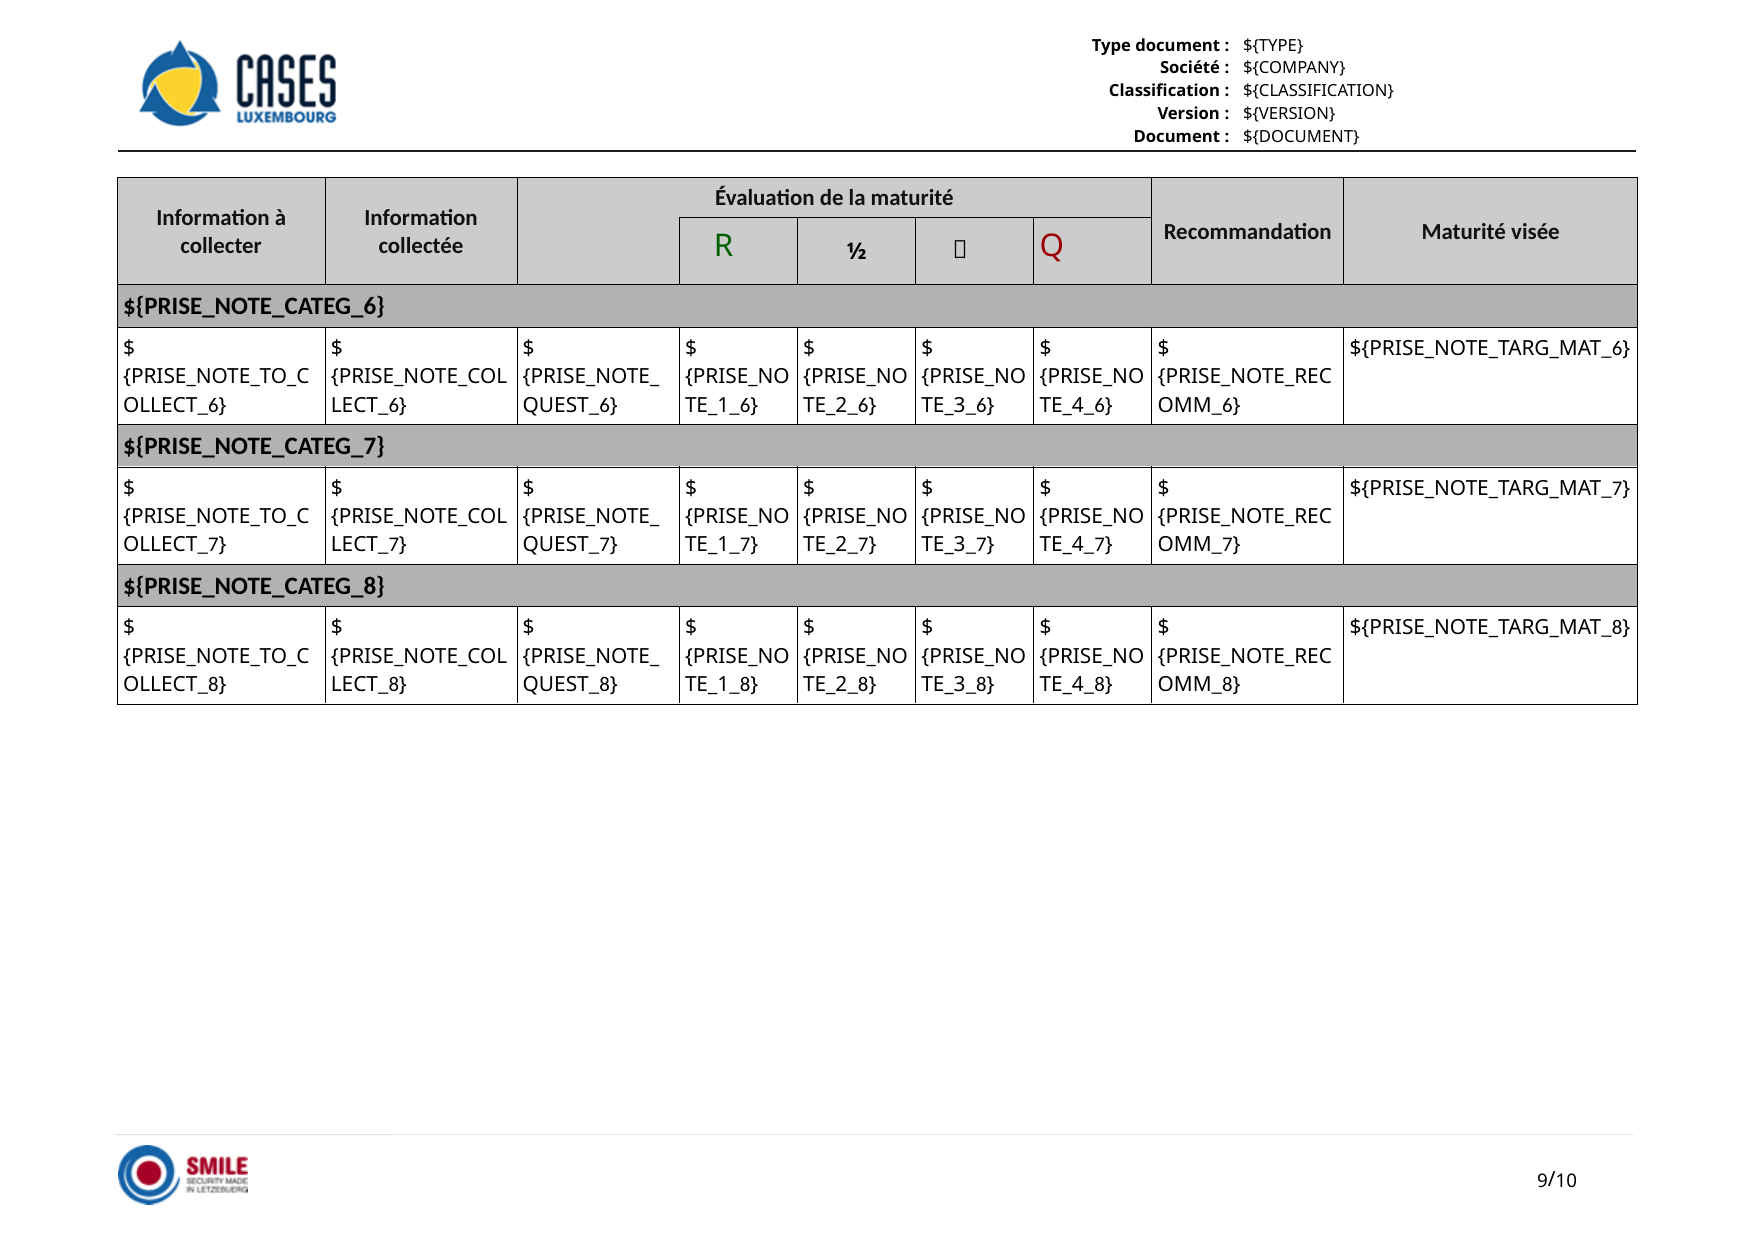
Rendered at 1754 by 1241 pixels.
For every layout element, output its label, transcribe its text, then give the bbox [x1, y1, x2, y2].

table_cell ${PRISE_NOTE_2_7} [798, 468, 915, 564]
table_cell ${PRISE_NOTE_1_6} [680, 328, 797, 424]
table_header Information collectée [326, 178, 517, 284]
table_cell ${PRISE_NOTE_4_6} [1034, 328, 1151, 424]
table_cell ${PRISE_NOTE_RECOMM_8} [1152, 607, 1343, 703]
table_cell ${PRISE_NOTE_2_6} [798, 328, 915, 424]
table_cell ${PRISE_NOTE_QUEST_8} [518, 607, 679, 703]
table_cell ${PRISE_NOTE_COLLECT_8} [326, 607, 517, 703]
table_cell ${PRISE_NOTE_2_8} [798, 607, 915, 703]
table_cell ${PRISE_NOTE_3_8} [916, 607, 1033, 703]
table_cell ${PRISE_NOTE_4_7} [1034, 468, 1151, 564]
table_cell Q [1034, 218, 1151, 284]
picture [118, 1145, 248, 1205]
table_cell ${PRISE_NOTE_3_7} [916, 468, 1033, 564]
table_cell ${PRISE_NOTE_TARG_MAT_8} [1344, 607, 1637, 703]
table_cell ${PRISE_NOTE_TO_COLLECT_6} [118, 328, 325, 424]
table_cell ${PRISE_NOTE_COLLECT_6} [326, 328, 517, 424]
table_cell ${PRISE_NOTE_TARG_MAT_7} [1344, 468, 1637, 564]
table_cell ${PRISE_NOTE_4_8} [1034, 607, 1151, 703]
table_cell ${PRISE_NOTE_CATEG_7} [118, 425, 1637, 466]
table_cell  [916, 218, 1033, 284]
table_cell [518, 217, 679, 284]
table_cell ${PRISE_NOTE_QUEST_7} [518, 468, 679, 564]
table_header Maturité visée [1344, 178, 1637, 284]
table_cell ${PRISE_NOTE_TO_COLLECT_8} [118, 607, 325, 703]
table_cell ½ [798, 218, 915, 284]
table_header Recommandation [1152, 178, 1343, 284]
table_cell ${PRISE_NOTE_RECOMM_6} [1152, 328, 1343, 424]
table_header Information à collecter [118, 178, 325, 284]
table_cell ${PRISE_NOTE_1_8} [680, 607, 797, 703]
table_cell ${PRISE_NOTE_CATEG_8} [118, 565, 1637, 606]
table_cell ${PRISE_NOTE_3_6} [916, 328, 1033, 424]
table_cell ${PRISE_NOTE_QUEST_6} [518, 328, 679, 424]
table_header Évaluation de la maturité [518, 178, 1151, 217]
table_cell ${PRISE_NOTE_1_7} [680, 468, 797, 564]
table_cell ${PRISE_NOTE_CATEG_6} [118, 285, 1637, 327]
table_cell ${PRISE_NOTE_COLLECT_7} [326, 468, 517, 564]
picture [138, 39, 337, 128]
table_cell ${PRISE_NOTE_RECOMM_7} [1152, 468, 1343, 564]
table_cell ${PRISE_NOTE_TARG_MAT_6} [1344, 328, 1637, 424]
table_cell ${PRISE_NOTE_TO_COLLECT_7} [118, 468, 325, 564]
table_cell R [680, 218, 797, 284]
